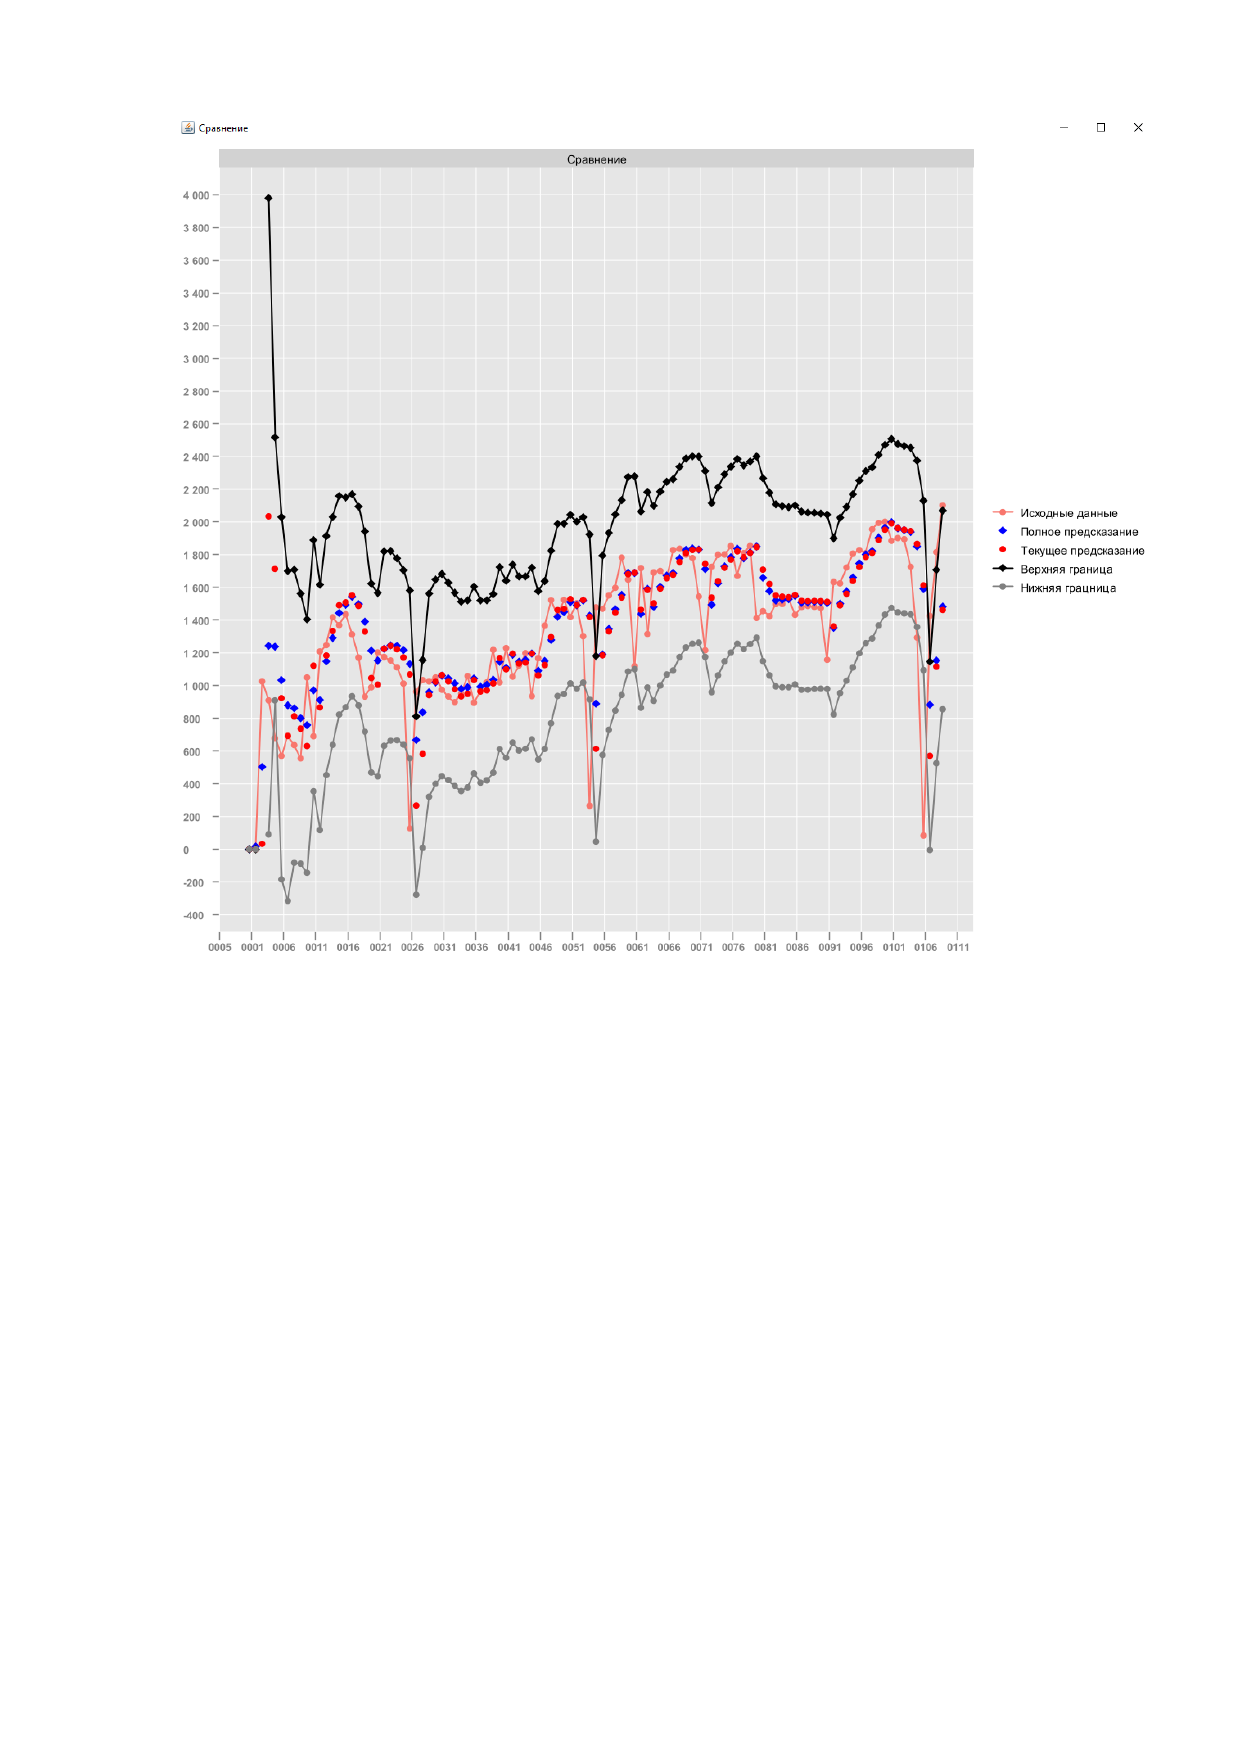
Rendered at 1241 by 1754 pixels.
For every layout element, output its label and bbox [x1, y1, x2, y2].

picture [177, 118, 1152, 954]
